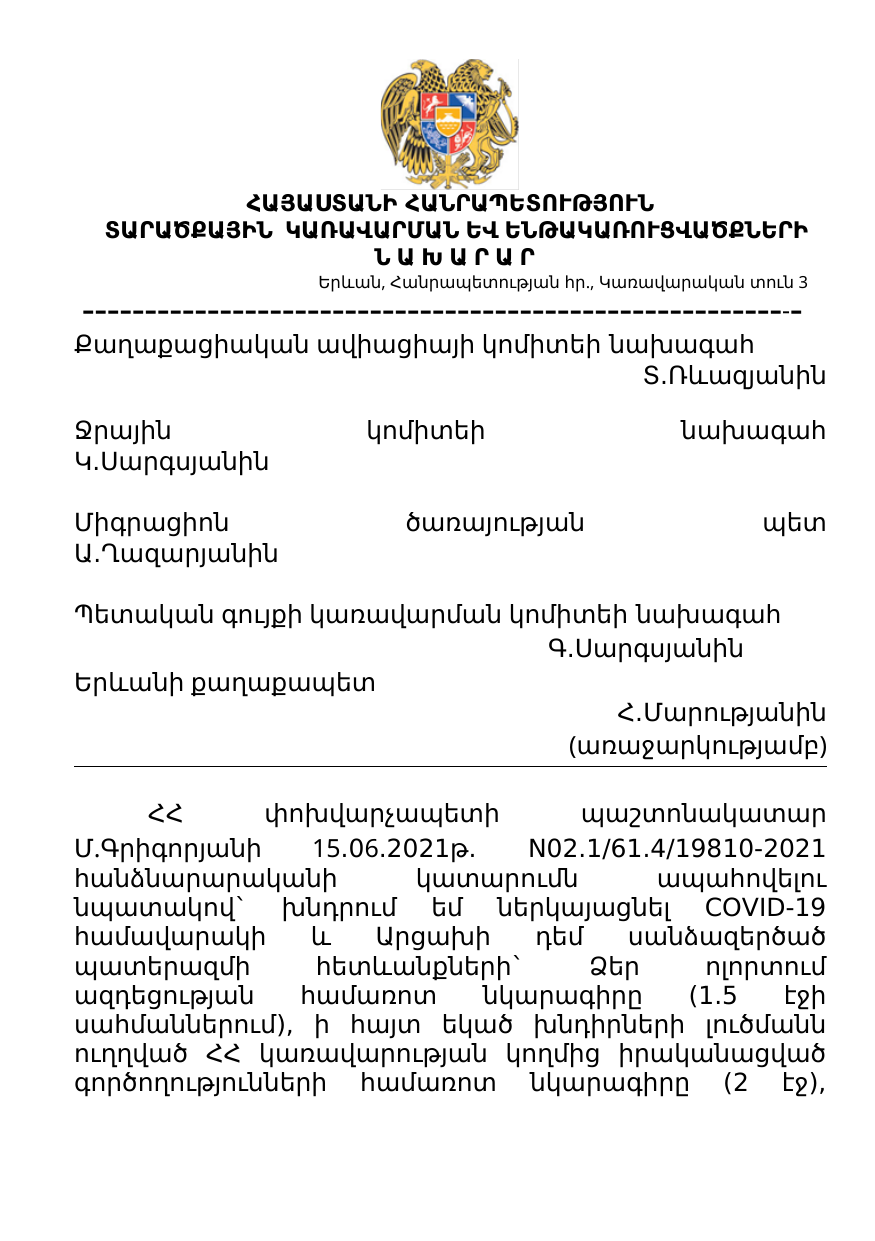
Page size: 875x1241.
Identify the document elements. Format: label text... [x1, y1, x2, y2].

text ՀԱՅԱՍՏԱՆԻ ՀԱՆՐԱՊԵՏՈՒԹՅՈՒՆ [74, 190, 827, 217]
text Ջրային կոմիտեի նախագահ Կ.Սարգսյանին [74, 413, 827, 476]
picture [380, 59, 520, 191]
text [74, 796, 827, 1098]
text Քաղաքացիական ավիացիայի կոմիտեի նախագահ [74, 327, 827, 361]
text Տ.Ռևազյանին [74, 361, 827, 390]
text Ն Ա Խ Ա Ր Ա Ր [74, 244, 827, 270]
text Միգրացիոն ծառայության պետ Ա.Ղազարյանին [74, 505, 827, 568]
text (առաջարկությամբ) [74, 728, 827, 766]
text Պետական գույքի կառավարման կոմիտեի նախագահ [74, 596, 827, 630]
text Երևան, Հանրապետության հր., Կառավարական տուն 3 [74, 270, 827, 293]
text Երևանի քաղաքապետ [74, 664, 827, 698]
text Գ.Սարգսյանին [74, 630, 827, 664]
text ՏԱՐԱԾՔԱՅԻՆ ԿԱՌԱՎԱՐՄԱՆ ԵՎ ԵՆԹԱԿԱՌՈՒՑՎԱԾՔՆԵՐԻ [74, 217, 827, 244]
text Հ.Մարությանին [74, 698, 827, 728]
text ––––––––––––––––––––––––––––––––––––––––––––––––––––––––-– [74, 293, 827, 327]
